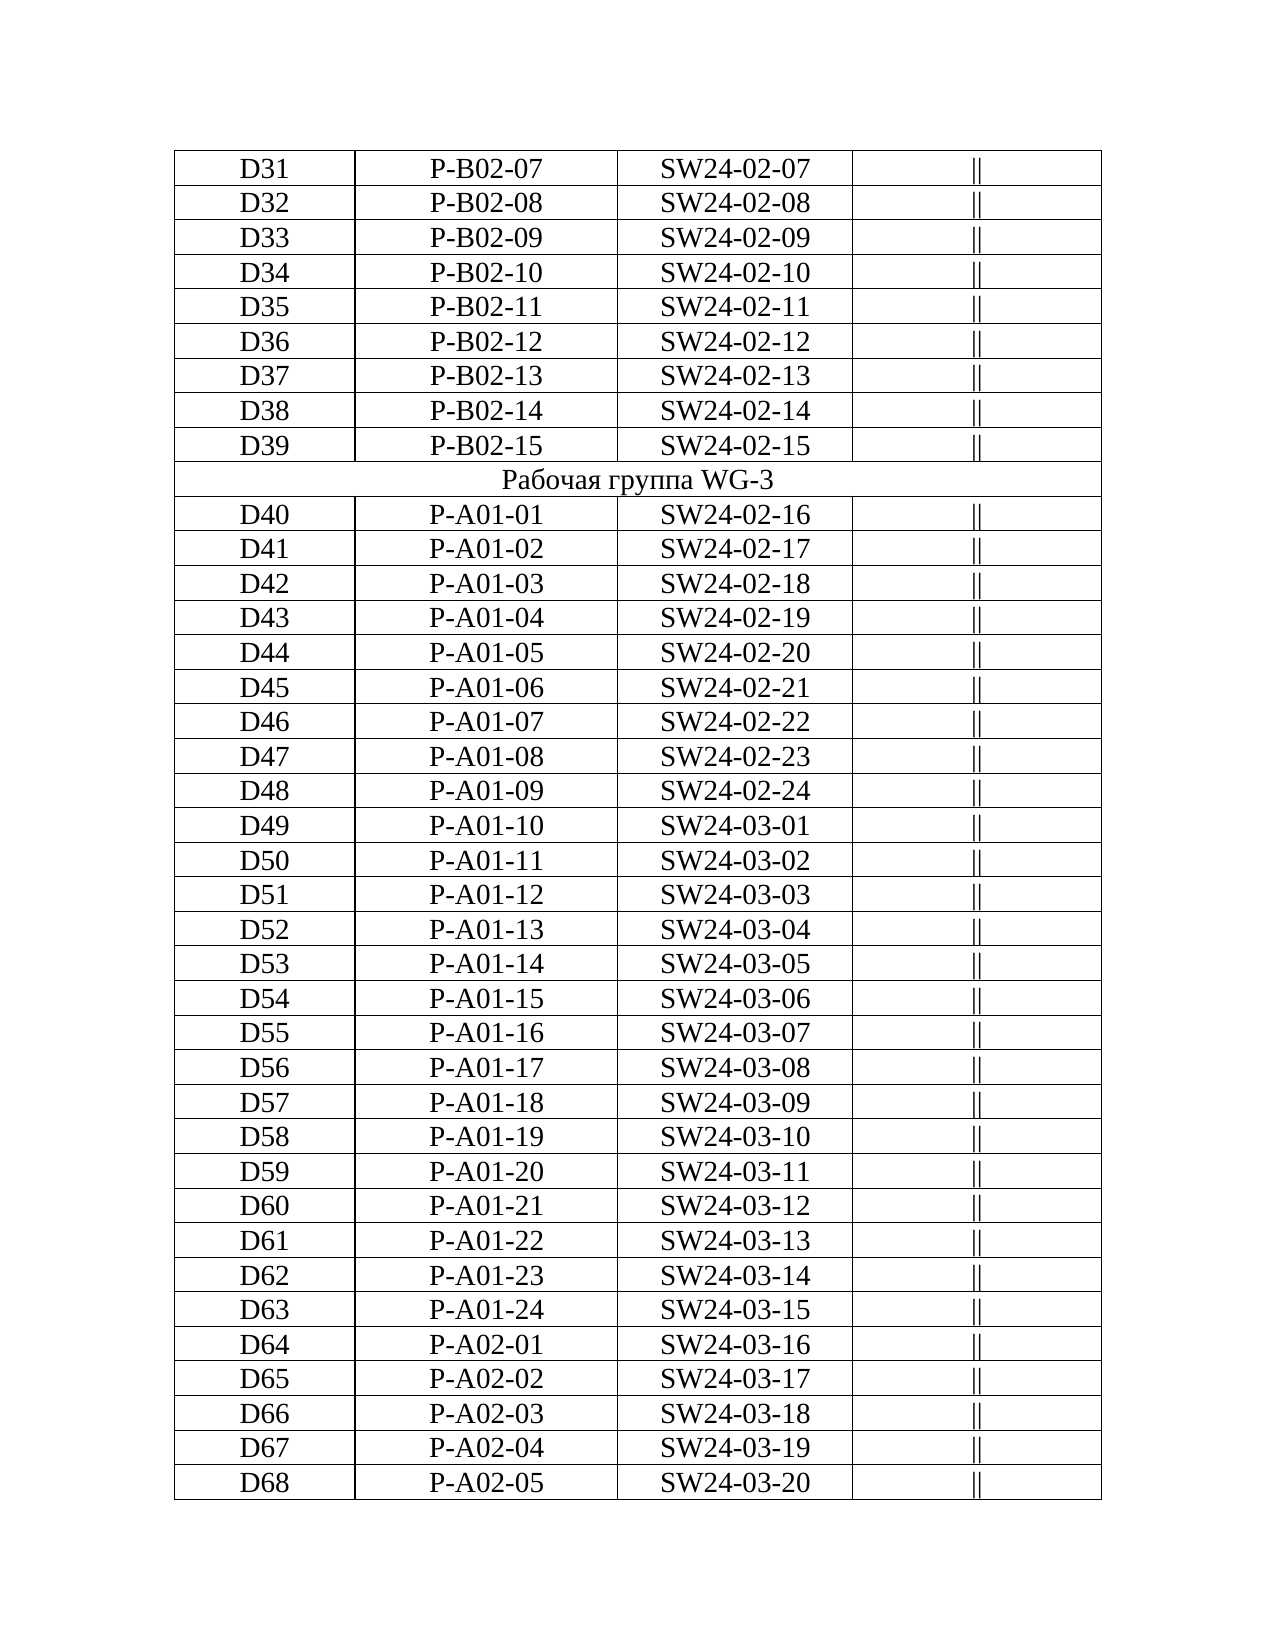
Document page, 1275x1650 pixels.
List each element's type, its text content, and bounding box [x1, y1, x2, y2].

table_cell Рабочая группа WG-3 [175, 462, 1101, 496]
table_cell SW24-02-09 [618, 220, 852, 254]
table_cell P-A02-03 [356, 1396, 617, 1429]
table_cell || [853, 704, 1101, 738]
table_cell P-B02-14 [356, 393, 617, 427]
table_cell || [853, 1223, 1101, 1257]
table_cell || [853, 497, 1101, 530]
table_cell P-A01-12 [356, 877, 617, 911]
table_cell SW24-02-12 [618, 324, 852, 357]
table_cell SW24-02-23 [618, 739, 852, 772]
table_cell P-A02-01 [356, 1327, 617, 1360]
table_cell P-A01-02 [356, 531, 617, 565]
table_cell P-B02-08 [356, 186, 617, 219]
table_cell || [853, 946, 1101, 980]
table_cell SW24-02-19 [618, 601, 852, 634]
table_cell P-A01-20 [356, 1154, 617, 1187]
table_cell D62 [175, 1258, 354, 1291]
table_cell P-B02-07 [356, 151, 617, 184]
table_cell SW24-03-07 [618, 1016, 852, 1049]
table_cell D56 [175, 1050, 354, 1084]
table_cell P-A02-02 [356, 1361, 617, 1395]
table_cell || [853, 1085, 1101, 1118]
table_cell D57 [175, 1085, 354, 1118]
table_cell SW24-03-13 [618, 1223, 852, 1257]
table_cell SW24-03-17 [618, 1361, 852, 1395]
table_cell D44 [175, 635, 354, 669]
table_cell || [853, 1189, 1101, 1222]
table_cell || [853, 1465, 1101, 1499]
table_cell P-A01-01 [356, 497, 617, 530]
table_cell || [853, 1327, 1101, 1360]
table_cell P-A01-06 [356, 670, 617, 703]
table_cell D67 [175, 1431, 354, 1464]
table_cell || [853, 428, 1101, 461]
table_cell || [853, 1361, 1101, 1395]
table_cell SW24-03-03 [618, 877, 852, 911]
table_cell P-A01-18 [356, 1085, 617, 1118]
table_cell || [853, 255, 1101, 288]
table_cell || [853, 877, 1101, 911]
table_cell D51 [175, 877, 354, 911]
table_cell || [853, 808, 1101, 842]
table_cell || [853, 1396, 1101, 1429]
table_cell || [853, 601, 1101, 634]
table_cell SW24-02-24 [618, 774, 852, 807]
table_cell P-A01-03 [356, 566, 617, 599]
table_cell SW24-03-04 [618, 912, 852, 945]
table_cell D53 [175, 946, 354, 980]
table_cell || [853, 1292, 1101, 1326]
table_cell SW24-03-20 [618, 1465, 852, 1499]
table_cell D46 [175, 704, 354, 738]
table_cell SW24-03-08 [618, 1050, 852, 1084]
table_cell D55 [175, 1016, 354, 1049]
table_cell || [853, 324, 1101, 357]
table_cell P-A01-14 [356, 946, 617, 980]
table_cell P-A01-24 [356, 1292, 617, 1326]
table_cell P-A01-09 [356, 774, 617, 807]
table_cell SW24-02-11 [618, 289, 852, 323]
table_cell D33 [175, 220, 354, 254]
table_cell || [853, 1154, 1101, 1187]
table_cell SW24-02-18 [618, 566, 852, 599]
table_cell SW24-02-10 [618, 255, 852, 288]
table_cell D41 [175, 531, 354, 565]
table_cell D42 [175, 566, 354, 599]
table_cell D40 [175, 497, 354, 530]
table_cell P-A01-05 [356, 635, 617, 669]
table_cell SW24-02-21 [618, 670, 852, 703]
table_cell SW24-03-18 [618, 1396, 852, 1429]
table_cell D36 [175, 324, 354, 357]
table_cell D37 [175, 359, 354, 392]
table_cell P-A01-23 [356, 1258, 617, 1291]
table_cell D63 [175, 1292, 354, 1326]
table_cell P-A01-13 [356, 912, 617, 945]
table_cell D64 [175, 1327, 354, 1360]
table_cell SW24-02-13 [618, 359, 852, 392]
table_cell || [853, 912, 1101, 945]
table_cell SW24-03-19 [618, 1431, 852, 1464]
table_cell || [853, 566, 1101, 599]
table_cell || [853, 1431, 1101, 1464]
table_cell D31 [175, 151, 354, 184]
table_cell D34 [175, 255, 354, 288]
table_cell || [853, 1050, 1101, 1084]
table_cell D45 [175, 670, 354, 703]
table_cell || [853, 843, 1101, 876]
table_cell P-A01-19 [356, 1119, 617, 1153]
table_cell SW24-03-15 [618, 1292, 852, 1326]
table_cell || [853, 393, 1101, 427]
table_cell SW24-03-11 [618, 1154, 852, 1187]
table_cell SW24-02-16 [618, 497, 852, 530]
table_cell D60 [175, 1189, 354, 1222]
table_cell D65 [175, 1361, 354, 1395]
table_cell SW24-02-15 [618, 428, 852, 461]
table_cell D61 [175, 1223, 354, 1257]
table_cell || [853, 359, 1101, 392]
table_cell P-B02-11 [356, 289, 617, 323]
table_cell D54 [175, 981, 354, 1014]
table_cell || [853, 1119, 1101, 1153]
table_cell P-A01-16 [356, 1016, 617, 1049]
table_cell || [853, 151, 1101, 184]
table_cell P-B02-13 [356, 359, 617, 392]
table_cell D68 [175, 1465, 354, 1499]
table_cell || [853, 289, 1101, 323]
table_cell || [853, 739, 1101, 772]
table_cell D47 [175, 739, 354, 772]
table_cell P-A02-05 [356, 1465, 617, 1499]
table_cell D32 [175, 186, 354, 219]
table_cell || [853, 186, 1101, 219]
table_cell P-A01-15 [356, 981, 617, 1014]
table_cell P-A01-07 [356, 704, 617, 738]
table_cell D39 [175, 428, 354, 461]
table_cell SW24-03-09 [618, 1085, 852, 1118]
table_cell P-B02-12 [356, 324, 617, 357]
table_cell P-A01-08 [356, 739, 617, 772]
table_cell P-B02-15 [356, 428, 617, 461]
table_cell D49 [175, 808, 354, 842]
table_cell P-A02-04 [356, 1431, 617, 1464]
table_cell SW24-03-01 [618, 808, 852, 842]
table_cell SW24-02-07 [618, 151, 852, 184]
table_cell || [853, 774, 1101, 807]
table_cell P-B02-10 [356, 255, 617, 288]
table_cell SW24-02-17 [618, 531, 852, 565]
table_cell || [853, 1258, 1101, 1291]
table_cell D52 [175, 912, 354, 945]
table_cell SW24-03-12 [618, 1189, 852, 1222]
table_cell D48 [175, 774, 354, 807]
table_cell || [853, 635, 1101, 669]
table_cell P-A01-10 [356, 808, 617, 842]
table_cell SW24-03-14 [618, 1258, 852, 1291]
table_cell SW24-02-22 [618, 704, 852, 738]
table_cell P-A01-11 [356, 843, 617, 876]
table_cell D38 [175, 393, 354, 427]
table_cell P-B02-09 [356, 220, 617, 254]
table_cell P-A01-04 [356, 601, 617, 634]
table_cell D35 [175, 289, 354, 323]
table_cell SW24-03-06 [618, 981, 852, 1014]
table_cell SW24-03-16 [618, 1327, 852, 1360]
table_cell SW24-03-10 [618, 1119, 852, 1153]
table_cell || [853, 220, 1101, 254]
table_cell || [853, 531, 1101, 565]
table_cell || [853, 670, 1101, 703]
table_cell SW24-02-20 [618, 635, 852, 669]
table_cell SW24-03-02 [618, 843, 852, 876]
table_cell SW24-02-08 [618, 186, 852, 219]
table_cell D66 [175, 1396, 354, 1429]
table_cell D59 [175, 1154, 354, 1187]
table_cell P-A01-21 [356, 1189, 617, 1222]
table_cell P-A01-17 [356, 1050, 617, 1084]
table_cell D58 [175, 1119, 354, 1153]
table_cell SW24-03-05 [618, 946, 852, 980]
table_cell || [853, 981, 1101, 1014]
table_cell P-A01-22 [356, 1223, 617, 1257]
table_cell SW24-02-14 [618, 393, 852, 427]
table_cell || [853, 1016, 1101, 1049]
table_cell D50 [175, 843, 354, 876]
table_cell D43 [175, 601, 354, 634]
